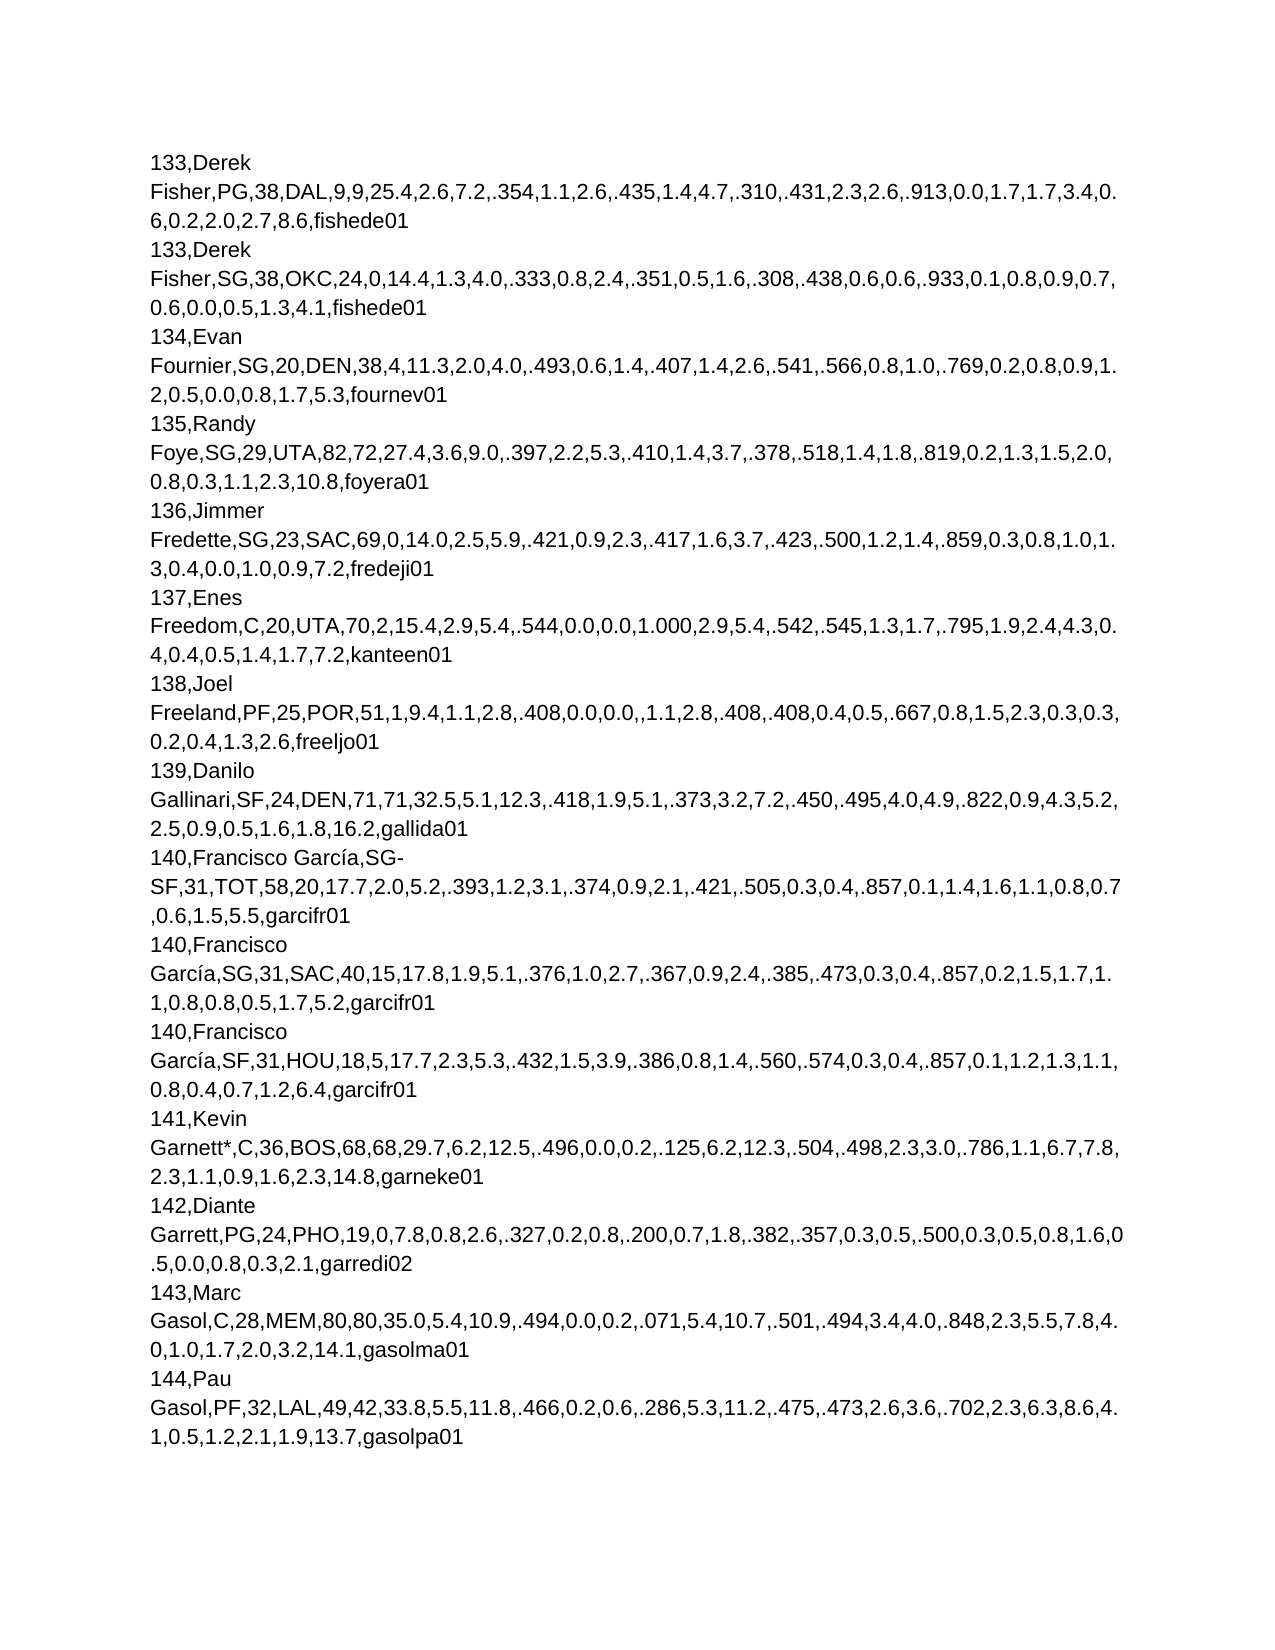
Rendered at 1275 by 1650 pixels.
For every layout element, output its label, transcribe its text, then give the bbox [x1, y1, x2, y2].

text 134,Evan Fournier,SG,20,DEN,38,4,11.3,2.0,4.0,.493,0.6,1.4,.407,1.4,2.6,.541,.566,0.8,1.0,.769,0.2,0.8,0.9,1.2,0.5,0.0,0.8,1.7,5.3,fournev01 [150, 324, 1125, 407]
text 143,Marc Gasol,C,28,MEM,80,80,35.0,5.4,10.9,.494,0.0,0.2,.071,5.4,10.7,.501,.494,3.4,4.0,.848,2.3,5.5,7.8,4.0,1.0,1.7,2.0,3.2,14.1,gasolma01 [150, 1279, 1125, 1362]
text 138,Joel Freeland,PF,25,POR,51,1,9.4,1.1,2.8,.408,0.0,0.0,,1.1,2.8,.408,.408,0.4,0.5,.667,0.8,1.5,2.3,0.3,0.3,0.2,0.4,1.3,2.6,freeljo01 [150, 671, 1125, 754]
text 142,Diante Garrett,PG,24,PHO,19,0,7.8,0.8,2.6,.327,0.2,0.8,.200,0.7,1.8,.382,.357,0.3,0.5,.500,0.3,0.5,0.8,1.6,0.5,0.0,0.8,0.3,2.1,garredi02 [150, 1192, 1125, 1276]
text 135,Randy Foye,SG,29,UTA,82,72,27.4,3.6,9.0,.397,2.2,5.3,.410,1.4,3.7,.378,.518,1.4,1.8,.819,0.2,1.3,1.5,2.0,0.8,0.3,1.1,2.3,10.8,foyera01 [150, 411, 1125, 494]
text 136,Jimmer Fredette,SG,23,SAC,69,0,14.0,2.5,5.9,.421,0.9,2.3,.417,1.6,3.7,.423,.500,1.2,1.4,.859,0.3,0.8,1.0,1.3,0.4,0.0,1.0,0.9,7.2,fredeji01 [150, 497, 1125, 581]
text 133,Derek Fisher,SG,38,OKC,24,0,14.4,1.3,4.0,.333,0.8,2.4,.351,0.5,1.6,.308,.438,0.6,0.6,.933,0.1,0.8,0.9,0.7,0.6,0.0,0.5,1.3,4.1,fishede01 [150, 237, 1125, 320]
text 140,Francisco García,SF,31,HOU,18,5,17.7,2.3,5.3,.432,1.5,3.9,.386,0.8,1.4,.560,.574,0.3,0.4,.857,0.1,1.2,1.3,1.1,0.8,0.4,0.7,1.2,6.4,garcifr01 [150, 1019, 1125, 1102]
text 144,Pau Gasol,PF,32,LAL,49,42,33.8,5.5,11.8,.466,0.2,0.6,.286,5.3,11.2,.475,.473,2.6,3.6,.702,2.3,6.3,8.6,4.1,0.5,1.2,2.1,1.9,13.7,gasolpa01 [150, 1366, 1125, 1449]
text 140,Francisco García,SG,31,SAC,40,15,17.8,1.9,5.1,.376,1.0,2.7,.367,0.9,2.4,.385,.473,0.3,0.4,.857,0.2,1.5,1.7,1.1,0.8,0.8,0.5,1.7,5.2,garcifr01 [150, 932, 1125, 1015]
text 140,Francisco García,SG-SF,31,TOT,58,20,17.7,2.0,5.2,.393,1.2,3.1,.374,0.9,2.1,.421,.505,0.3,0.4,.857,0.1,1.4,1.6,1.1,0.8,0.7,0.6,1.5,5.5,garcifr01 [150, 845, 1125, 928]
text 139,Danilo Gallinari,SF,24,DEN,71,71,32.5,5.1,12.3,.418,1.9,5.1,.373,3.2,7.2,.450,.495,4.0,4.9,.822,0.9,4.3,5.2,2.5,0.9,0.5,1.6,1.8,16.2,gallida01 [150, 758, 1125, 841]
text 133,Derek Fisher,PG,38,DAL,9,9,25.4,2.6,7.2,.354,1.1,2.6,.435,1.4,4.7,.310,.431,2.3,2.6,.913,0.0,1.7,1.7,3.4,0.6,0.2,2.0,2.7,8.6,fishede01 [150, 150, 1125, 233]
text 141,Kevin Garnett*,C,36,BOS,68,68,29.7,6.2,12.5,.496,0.0,0.2,.125,6.2,12.3,.504,.498,2.3,3.0,.786,1.1,6.7,7.8,2.3,1.1,0.9,1.6,2.3,14.8,garneke01 [150, 1106, 1125, 1189]
text 137,Enes Freedom,C,20,UTA,70,2,15.4,2.9,5.4,.544,0.0,0.0,1.000,2.9,5.4,.542,.545,1.3,1.7,.795,1.9,2.4,4.3,0.4,0.4,0.5,1.4,1.7,7.2,kanteen01 [150, 584, 1125, 667]
